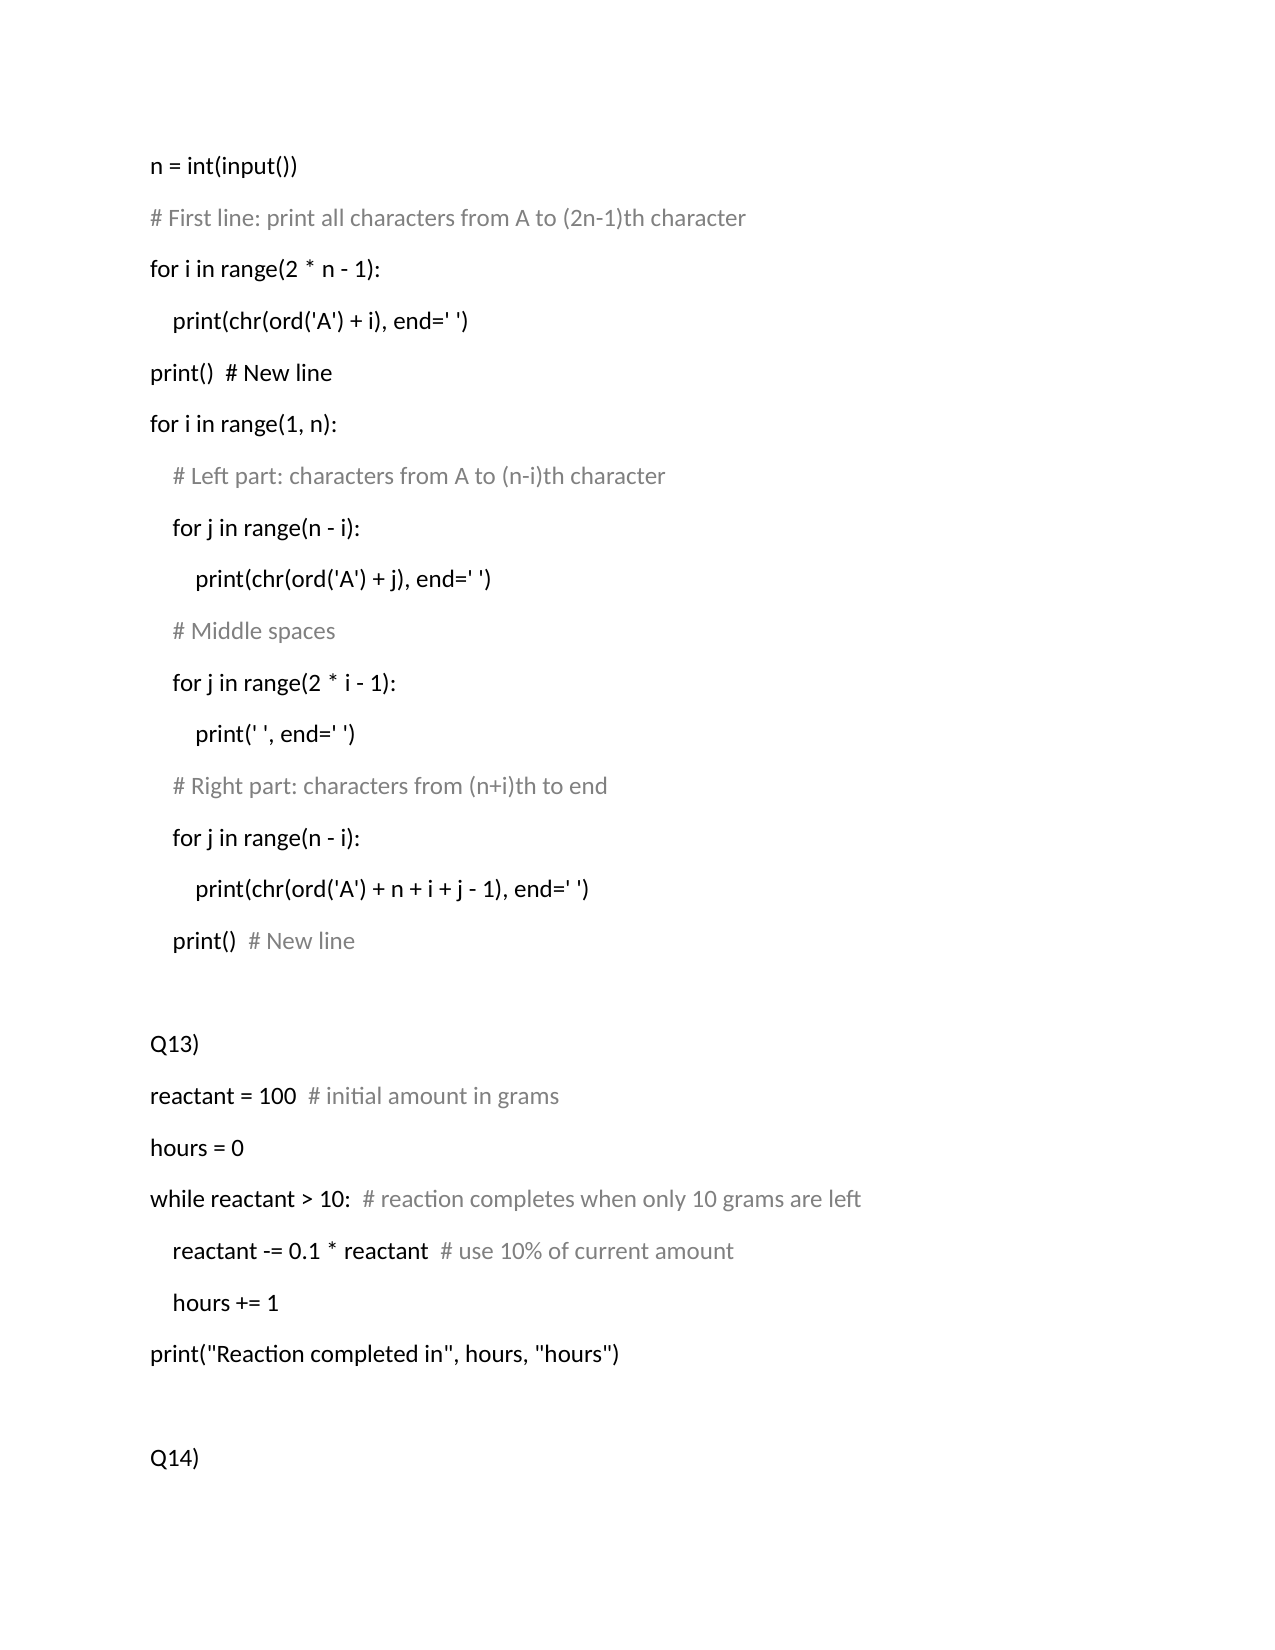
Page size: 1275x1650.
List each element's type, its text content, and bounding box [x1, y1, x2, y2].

text reactant -= 0.1 * reactant # use 10% of current amount [150, 1235, 1125, 1266]
text # Right part: characters from (n+i)th to end [150, 770, 1125, 801]
text for i in range(1, n): [150, 408, 1125, 439]
text print() # New line [150, 357, 1125, 387]
text print(chr(ord('A') + i), end=' ') [150, 305, 1125, 336]
text print(chr(ord('A') + j), end=' ') [150, 563, 1125, 594]
text # Left part: characters from A to (n-i)th character [150, 460, 1125, 491]
text for i in range(2 * n - 1): [150, 253, 1125, 284]
text hours += 1 [150, 1287, 1125, 1317]
text Q13) [150, 1028, 1125, 1059]
text print("Reaction completed in", hours, "hours") [150, 1338, 1125, 1369]
text Q14) [150, 1442, 1125, 1472]
text for j in range(n - i): [150, 822, 1125, 852]
text print(' ', end=' ') [150, 718, 1125, 749]
text while reactant > 10: # reaction completes when only 10 grams are left [150, 1183, 1125, 1214]
text # Middle spaces [150, 615, 1125, 646]
text # First line: print all characters from A to (2n-1)th character [150, 202, 1125, 232]
text for j in range(n - i): [150, 512, 1125, 542]
text reactant = 100 # initial amount in grams [150, 1080, 1125, 1111]
text print(chr(ord('A') + n + i + j - 1), end=' ') [150, 873, 1125, 904]
text print() # New line [150, 925, 1125, 956]
text hours = 0 [150, 1132, 1125, 1162]
text n = int(input()) [150, 150, 1125, 181]
text for j in range(2 * i - 1): [150, 667, 1125, 697]
